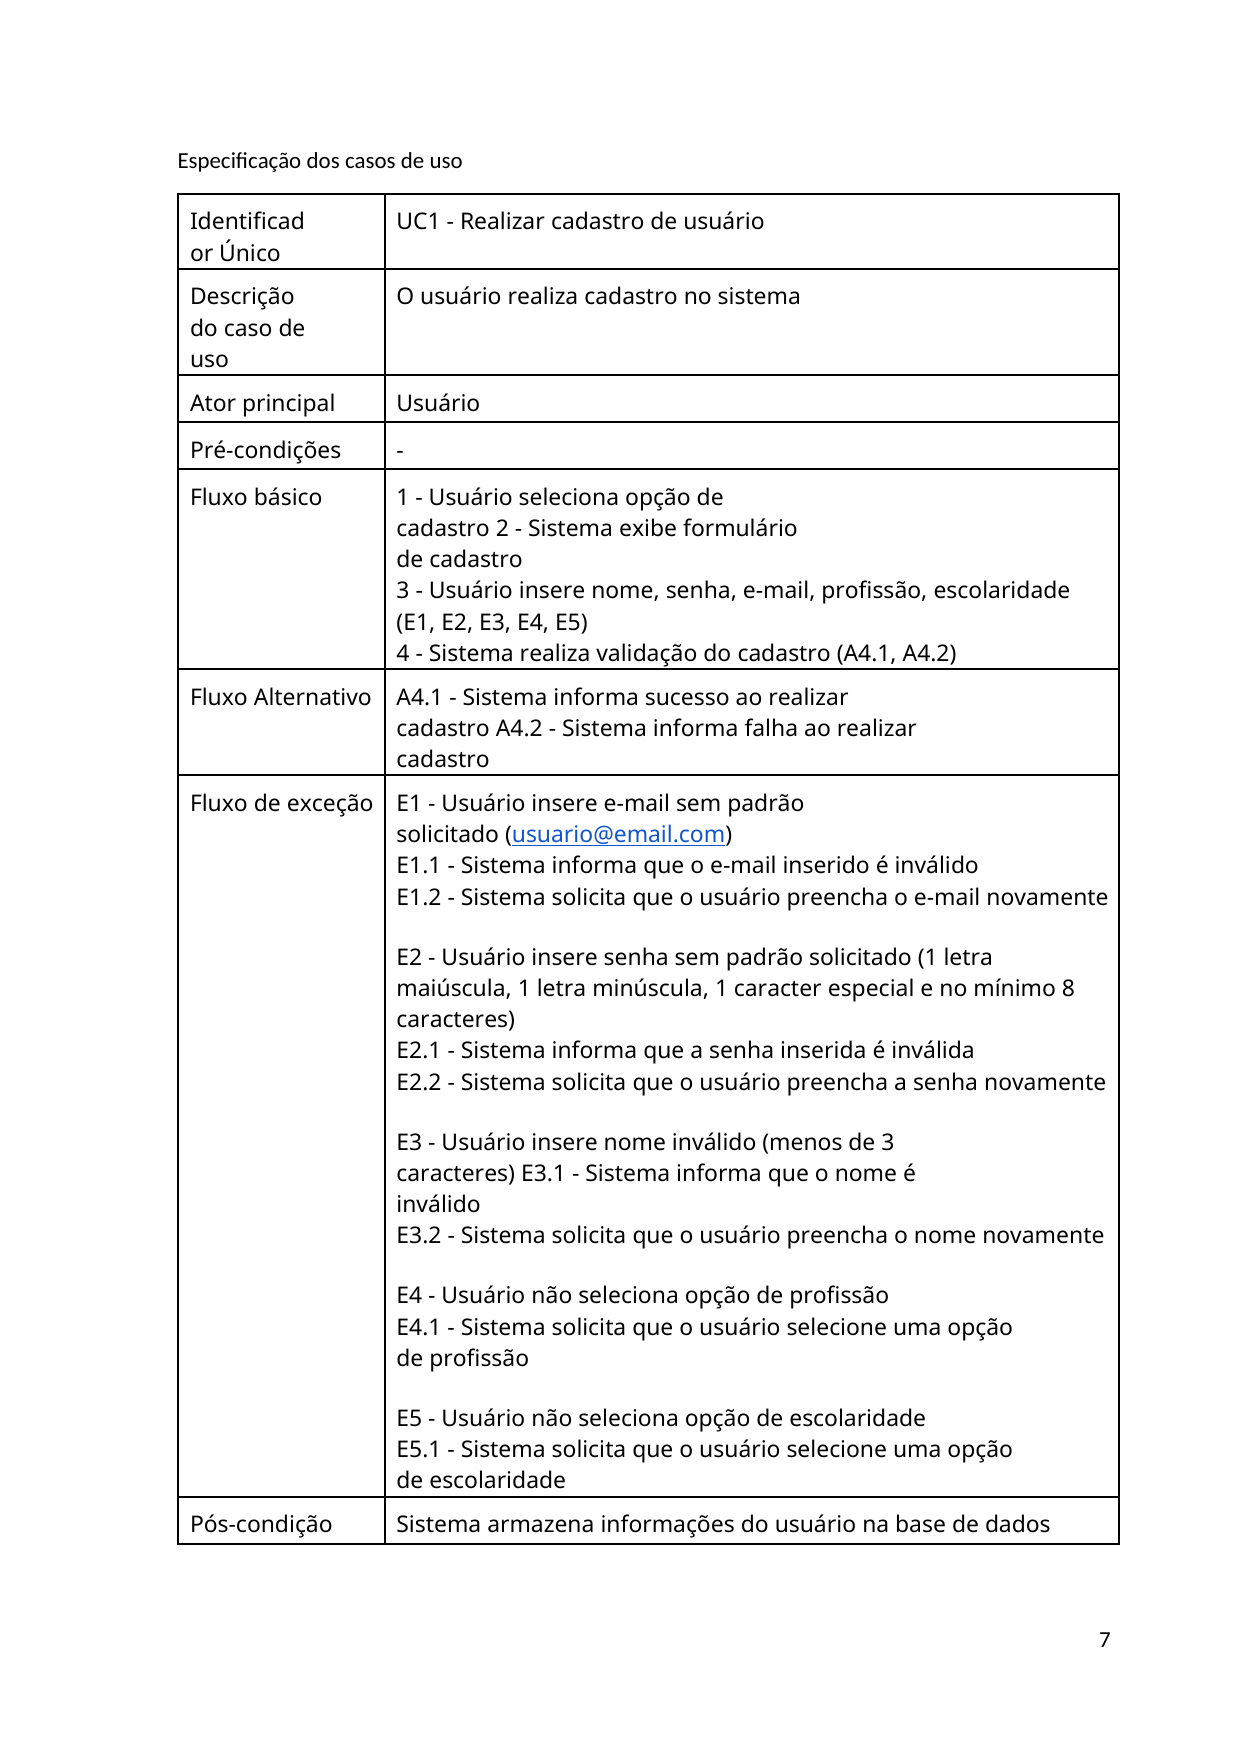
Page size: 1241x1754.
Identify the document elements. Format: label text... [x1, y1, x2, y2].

table_cell Fluxo de exceção [179, 776, 384, 1496]
table_cell E1 - Usuário insere e-mail sem padrão solicitado (usuario@email.com) E1.1 - Sistema informa que o e-mail inserido é inválido E1.2 - Sistema solicita que o usuário preencha o e-mail novamente E2 - Usuário insere senha sem padrão solicitado (1 letra maiúscula, 1 letra minúscula, 1 caracter especial e no mínimo 8 caracteres) E2.1 - Sistema informa que a senha inserida é inválida E2.2 - Sistema solicita que o usuário preencha a senha novamente E3 - Usuário insere nome inválido (menos de 3 caracteres) E3.1 - Sistema informa que o nome é inválido E3.2 - Sistema solicita que o usuário preencha o nome novamente E4 - Usuário não seleciona opção de profissão E4.1 - Sistema solicita que o usuário selecione uma opção de profissão E5 - Usuário não seleciona opção de escolaridade E5.1 - Sistema solicita que o usuário selecione uma opção de escolaridade [386, 776, 1118, 1496]
table_cell Pré-condições [179, 423, 384, 468]
table_header UC1 - Realizar cadastro de usuário [386, 195, 1118, 268]
table_cell Descrição do caso de uso [179, 270, 384, 374]
table_cell Sistema armazena informações do usuário na base de dados [386, 1498, 1118, 1543]
table_cell A4.1 - Sistema informa sucesso ao realizar cadastro A4.2 - Sistema informa falha ao realizar cadastro [386, 670, 1118, 774]
table_cell - [386, 423, 1118, 468]
table_cell 1 - Usuário seleciona opção de cadastro 2 - Sistema exibe formulário de cadastro - Usuário insere nome, senha, e-mail, profissão, escolaridade (E1, E2, E3, E4, E5) - Sistema realiza validação do cadastro (A4.1, A4.2) [386, 470, 1118, 668]
text Especificação dos casos de uso [177, 146, 1140, 174]
table_cell Fluxo básico [179, 470, 384, 668]
table_cell Fluxo Alternativo [179, 670, 384, 774]
table_header Identificador Único [179, 195, 384, 268]
table_cell Usuário [386, 376, 1118, 421]
table_cell Pós-condição [179, 1498, 384, 1543]
table_cell Ator principal [179, 376, 384, 421]
table_cell O usuário realiza cadastro no sistema [386, 270, 1118, 374]
